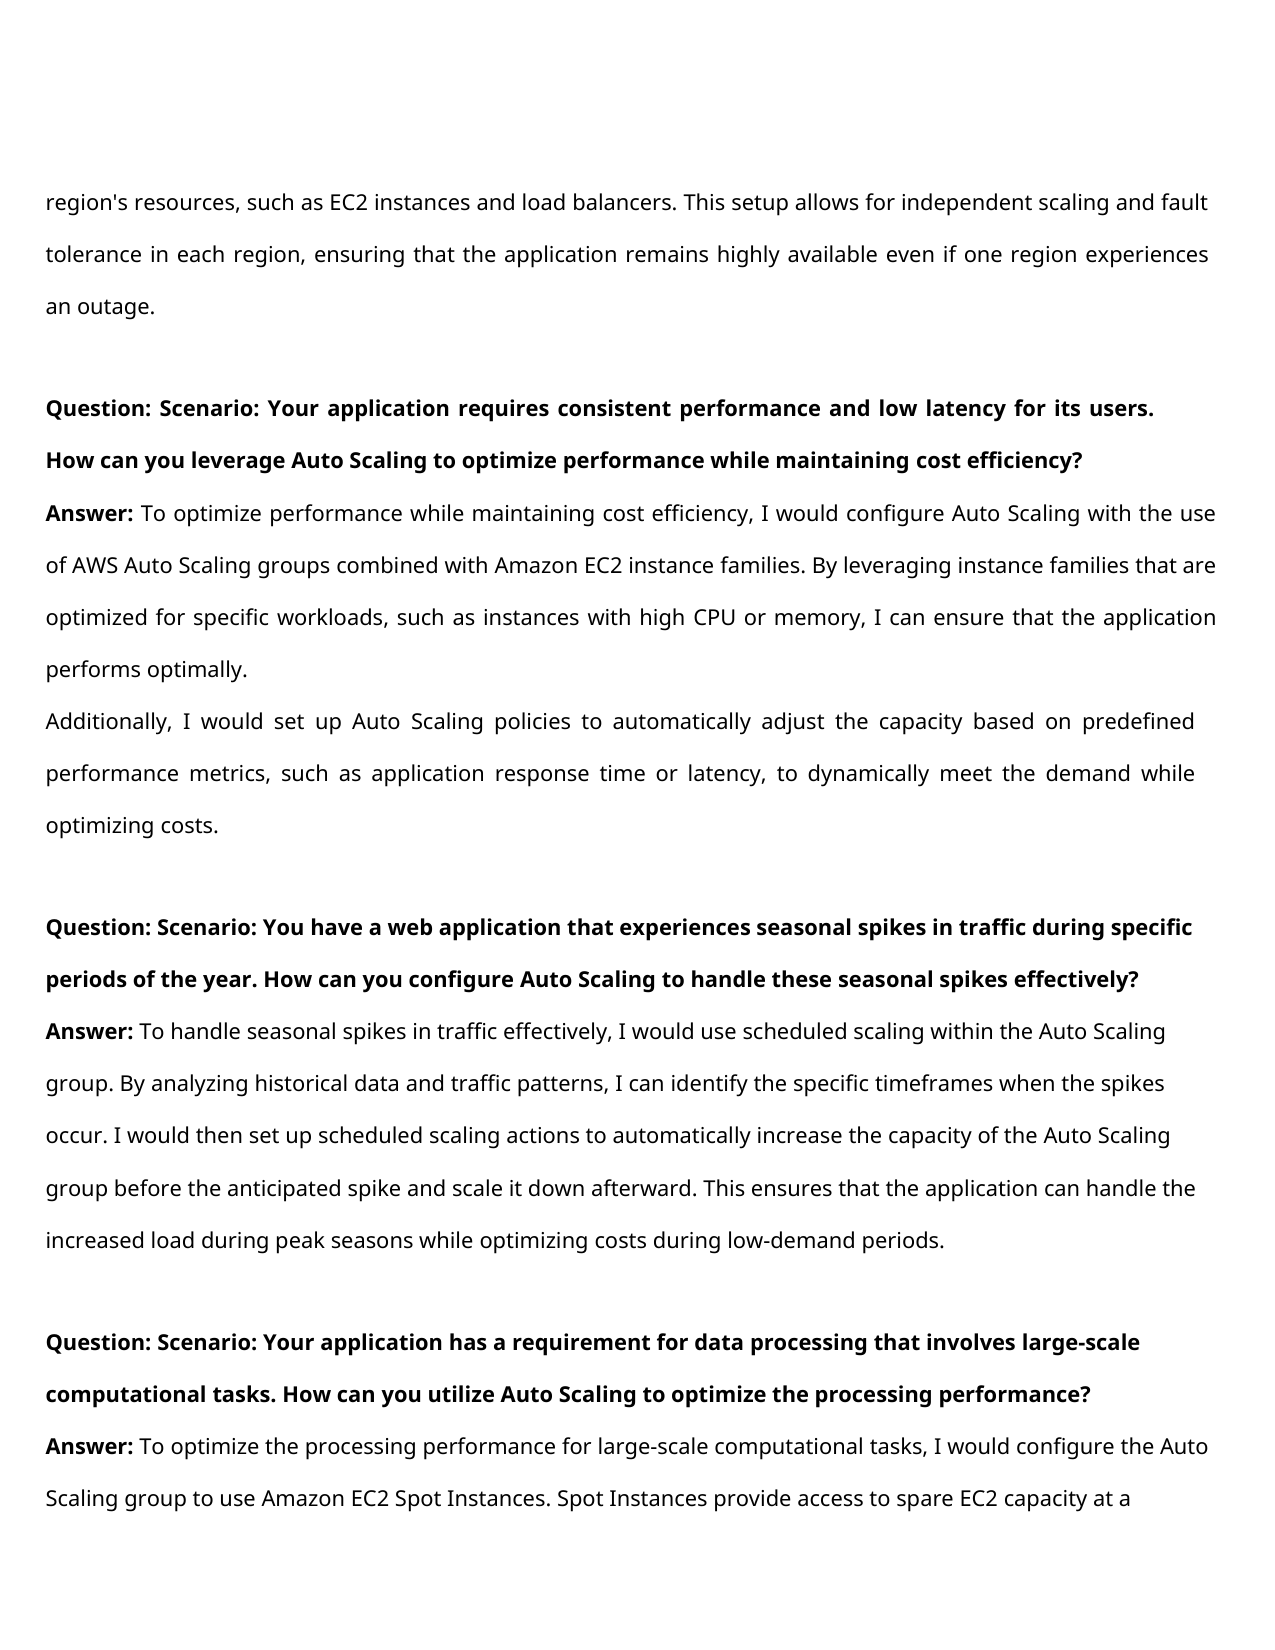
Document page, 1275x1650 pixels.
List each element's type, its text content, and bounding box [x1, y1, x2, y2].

text Answer: To handle seasonal spikes in traﬃc effectively, I would use scheduled scaling within the Auto Scaling group. By analyzing historical data and traﬃc patterns, I can identify the speciﬁc timeframes when the spikes occur. I would then set up scheduled scaling actions to automatically increase the capacity of the Auto Scaling group before the anticipated spike and scale it down afterward. This ensures that the application can handle the increased load during peak seasons while optimizing costs during low-demand periods. [45, 1016, 1226, 1254]
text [45, 1431, 1224, 1513]
subtitle Question: Scenario: Your application has a requirement for data processing that involves large-scale computational tasks. How can you utilize Auto Scaling to optimize the processing performance? [45, 1327, 1182, 1408]
text Answer: To optimize performance while maintaining cost eﬃciency, I would conﬁgure Auto Scaling with the use of AWS Auto Scaling groups combined with Amazon EC2 instance families. By leveraging instance families that are optimized for speciﬁc workloads, such as instances with high CPU or memory, I can ensure that the application performs optimally. [45, 497, 1216, 683]
subtitle Question: Scenario: Your application requires consistent performance and low latency for its users. How can you leverage Auto Scaling to optimize performance while maintaining cost eﬃciency? [45, 393, 1155, 475]
subtitle Question: Scenario: You have a web application that experiences seasonal spikes in traﬃc during speciﬁc periods of the year. How can you conﬁgure Auto Scaling to handle these seasonal spikes effectively? [45, 912, 1193, 994]
text Additionally, I would set up Auto Scaling policies to automatically adjust the capacity based on predeﬁned performance metrics, such as application response time or latency, to dynamically meet the demand while optimizing costs. [45, 706, 1196, 840]
text region's resources, such as EC2 instances and load balancers. This setup allows for independent scaling and fault tolerance in each region, ensuring that the application remains highly available even if one region experiences an outage. [45, 187, 1209, 321]
